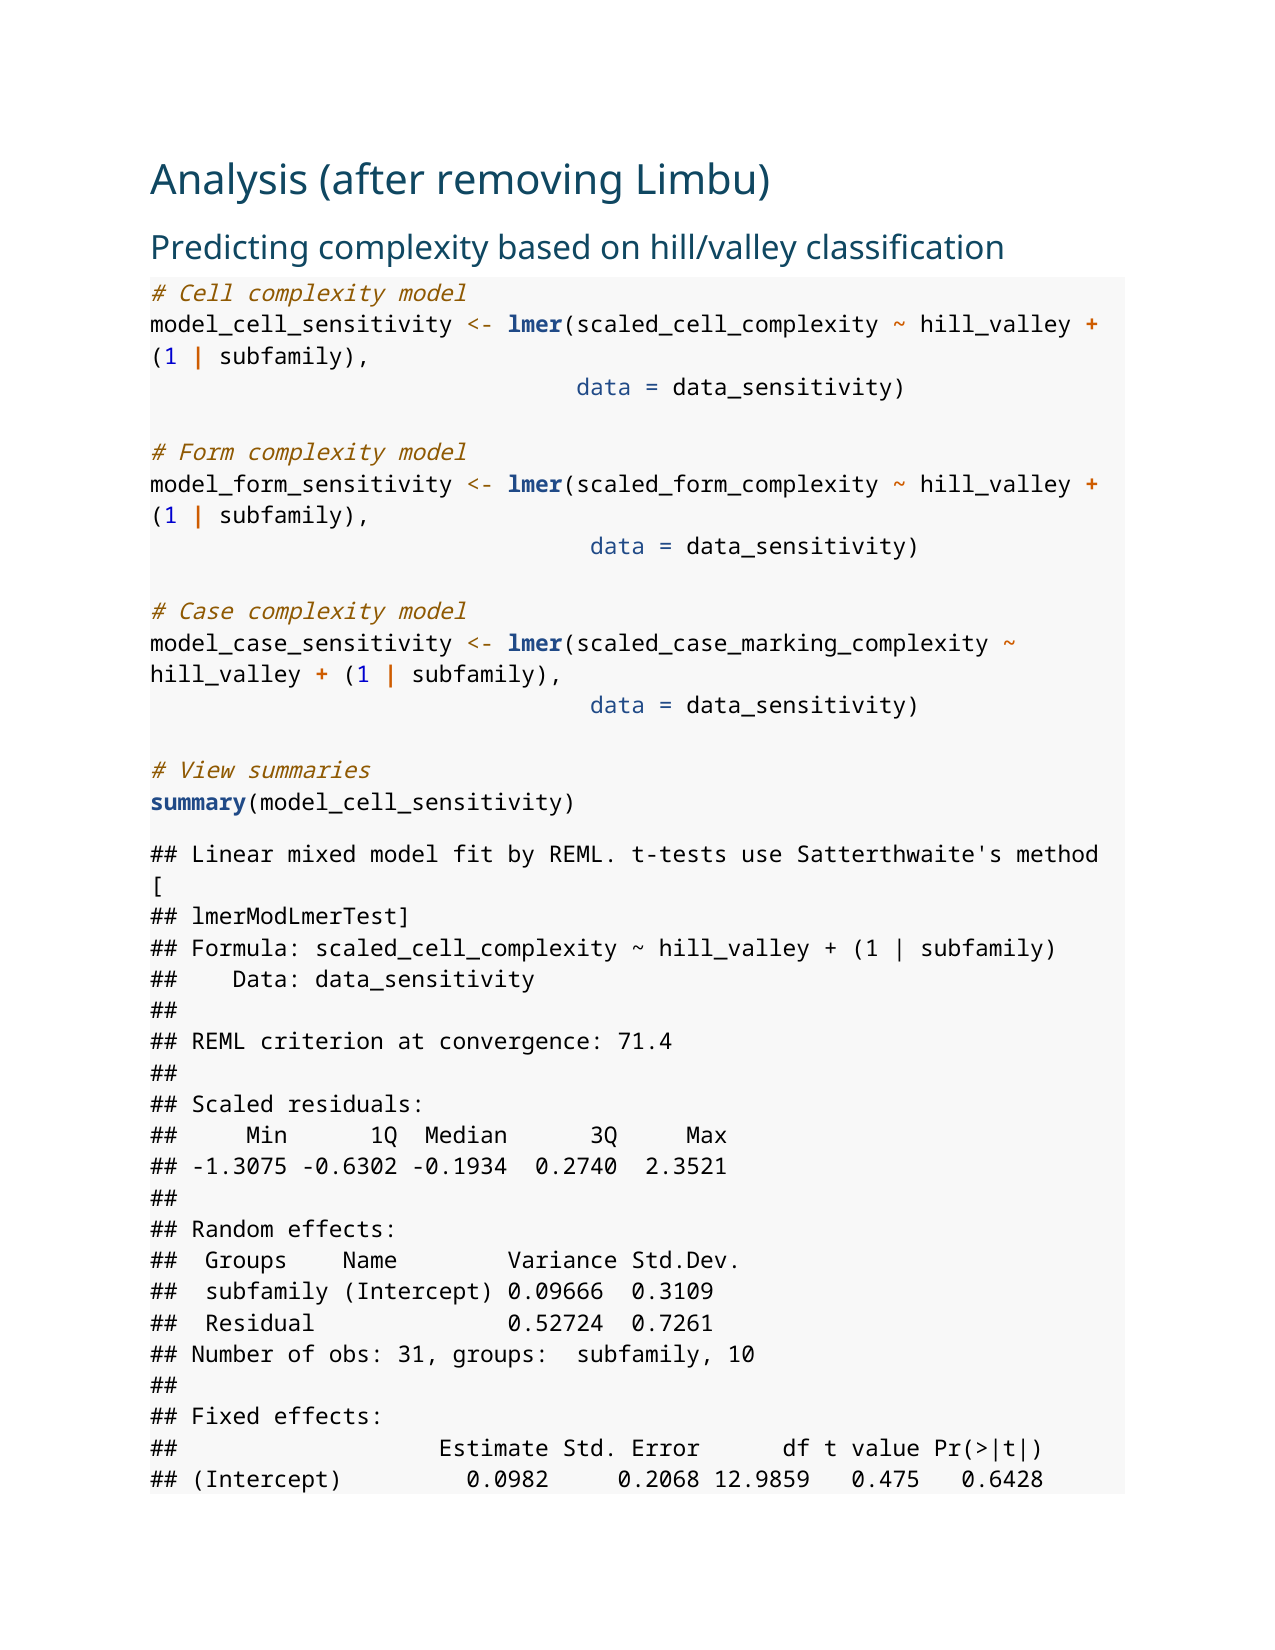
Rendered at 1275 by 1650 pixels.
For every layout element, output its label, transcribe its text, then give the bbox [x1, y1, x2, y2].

subtitle Analysis (after removing Limbu) [150, 150, 1125, 207]
subtitle Predicting complexity based on hill/valley classification [150, 223, 1125, 269]
text # Cell complexity model model_cell_sensitivity <- lmer(scaled_cell_complexity ~ hill_valley + (1 | subfamily), data = data_sensitivity) # Form complexity model model_form_sensitivity <- lmer(scaled_form_complexity ~ hill_valley + (1 | subfamily), data = data_sensitivity) # Case complexity model model_case_sensitivity <- lmer(scaled_case_marking_complexity ~ hill_valley + (1 | subfamily), data = data_sensitivity) # View summaries summary(model_cell_sensitivity) [150, 277, 1125, 817]
